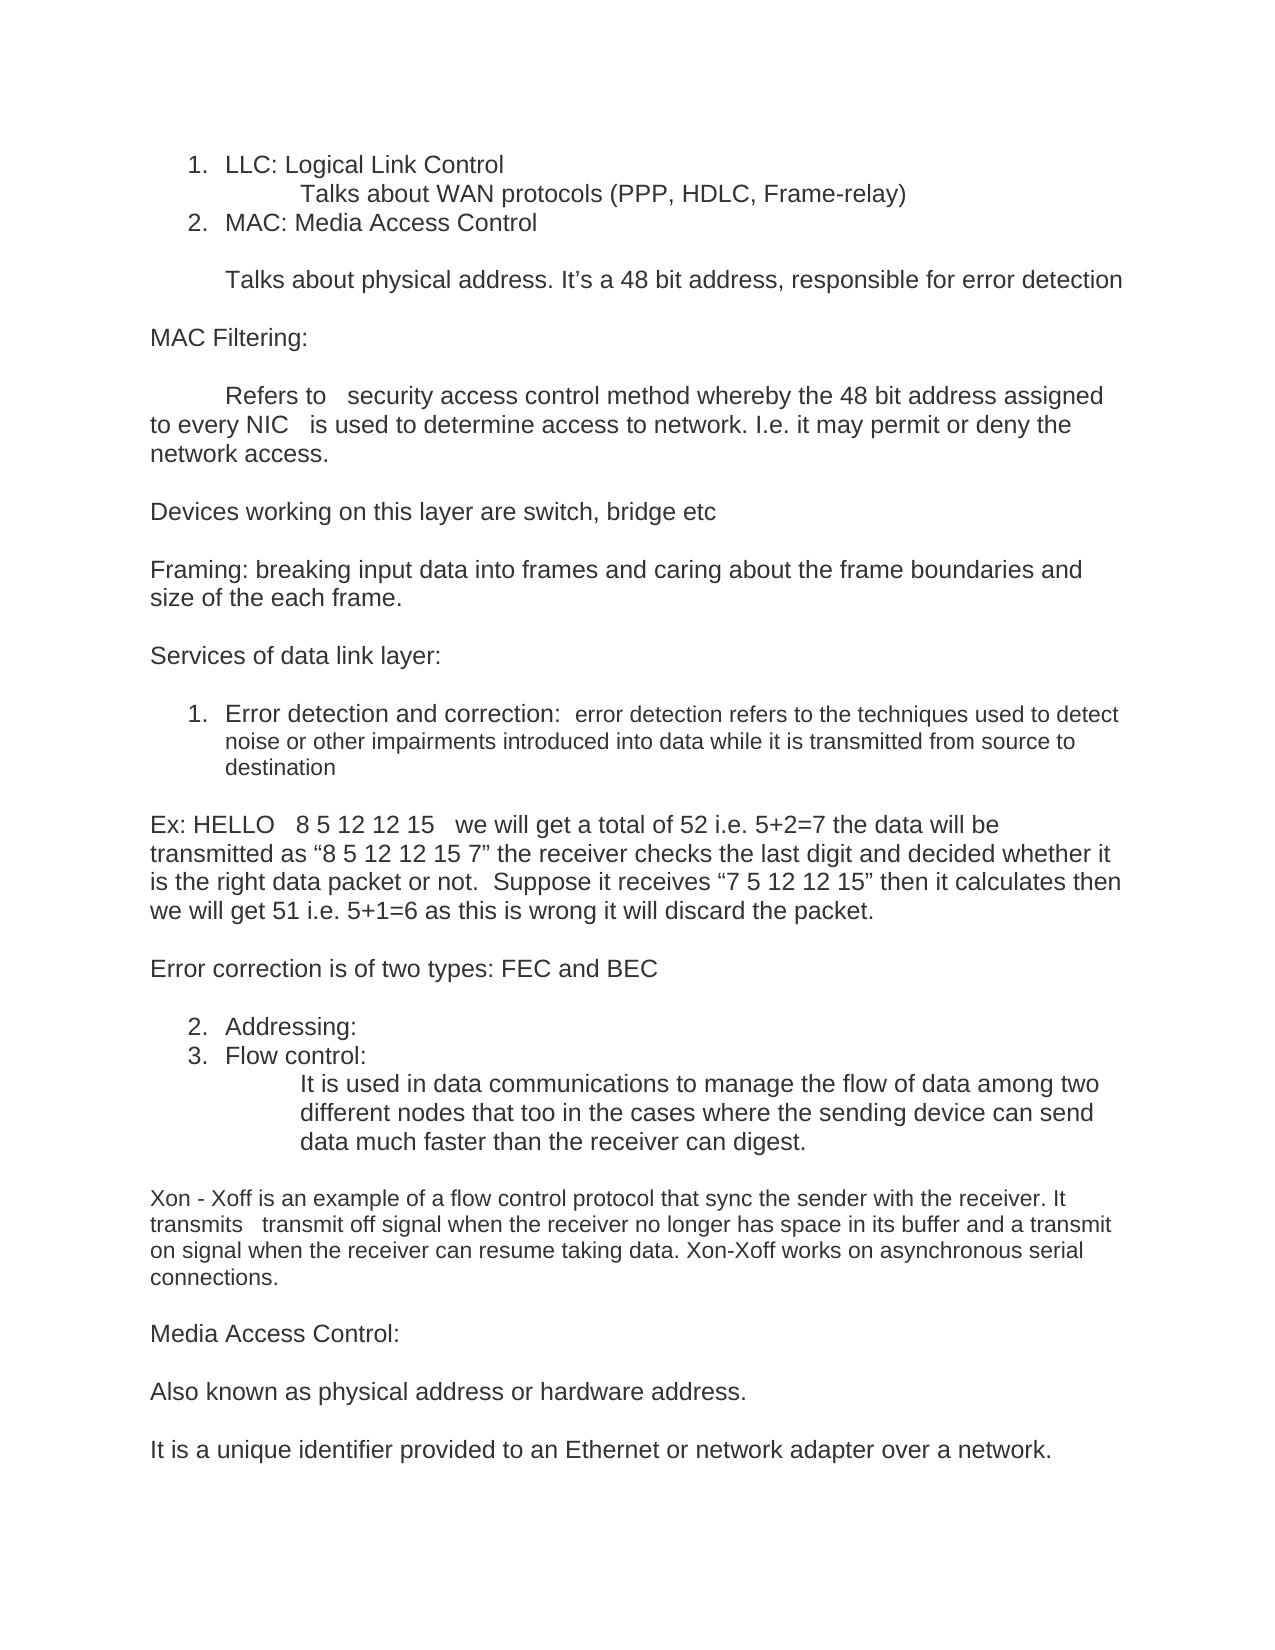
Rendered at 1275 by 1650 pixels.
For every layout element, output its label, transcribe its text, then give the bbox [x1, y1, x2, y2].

text Refers to security access control method whereby the 48 bit address assigned to every NIC is used to determine access to network. I.e. it may permit or deny the network access. [150, 381, 1125, 467]
text Ex: HELLO 8 5 12 12 15 we will get a total of 52 i.e. 5+2=7 the data will be transmitted as “8 5 12 12 15 7” the receiver checks the last digit and decided whether it is the right data packet or not. Suppose it receives “7 5 12 12 15” then it calculates then we will get 51 i.e. 5+1=6 as this is wrong it will discard the packet. [150, 810, 1125, 925]
text Services of data link layer: [150, 641, 1125, 670]
text Xon - Xoff is an example of a flow control protocol that sync the sender with the receiver. It transmits transmit off signal when the receiver no longer has space in its buffer and a transmit on signal when the receiver can resume taking data. Xon-Xoff works on asynchronous serial connections. [150, 1185, 1125, 1290]
text MAC Filtering: [150, 323, 1125, 352]
list Error detection and correction: error detection refers to the techniques used to detect noise or other impairments introduced into data while it is transmitted from source to destination [187, 699, 1125, 781]
text Framing: breaking input data into frames and caring about the frame boundaries and size of the each frame. [150, 554, 1125, 612]
text Also known as physical address or hardware address. [150, 1377, 1125, 1406]
list Talks about WAN protocols (PPP, HDLC, Frame-relay) [300, 179, 1125, 207]
list Addressing: [187, 1012, 1125, 1041]
text Talks about physical address. It’s a 48 bit address, responsible for error detection [225, 265, 1125, 294]
text It is a unique identifier provided to an Ethernet or network adapter over a network. [150, 1435, 1125, 1464]
text Error correction is of two types: FEC and BEC [150, 954, 1125, 983]
text Devices working on this layer are switch, bridge etc [150, 497, 1125, 525]
list Flow control: [187, 1041, 1125, 1069]
list MAC: Media Access Control [187, 207, 1125, 236]
text Media Access Control: [150, 1319, 1125, 1348]
list It is used in data communications to manage the flow of data among two different nodes that too in the cases where the sending device can send data much faster than the receiver can digest. [300, 1069, 1125, 1156]
list LLC: Logical Link Control [187, 150, 1125, 179]
